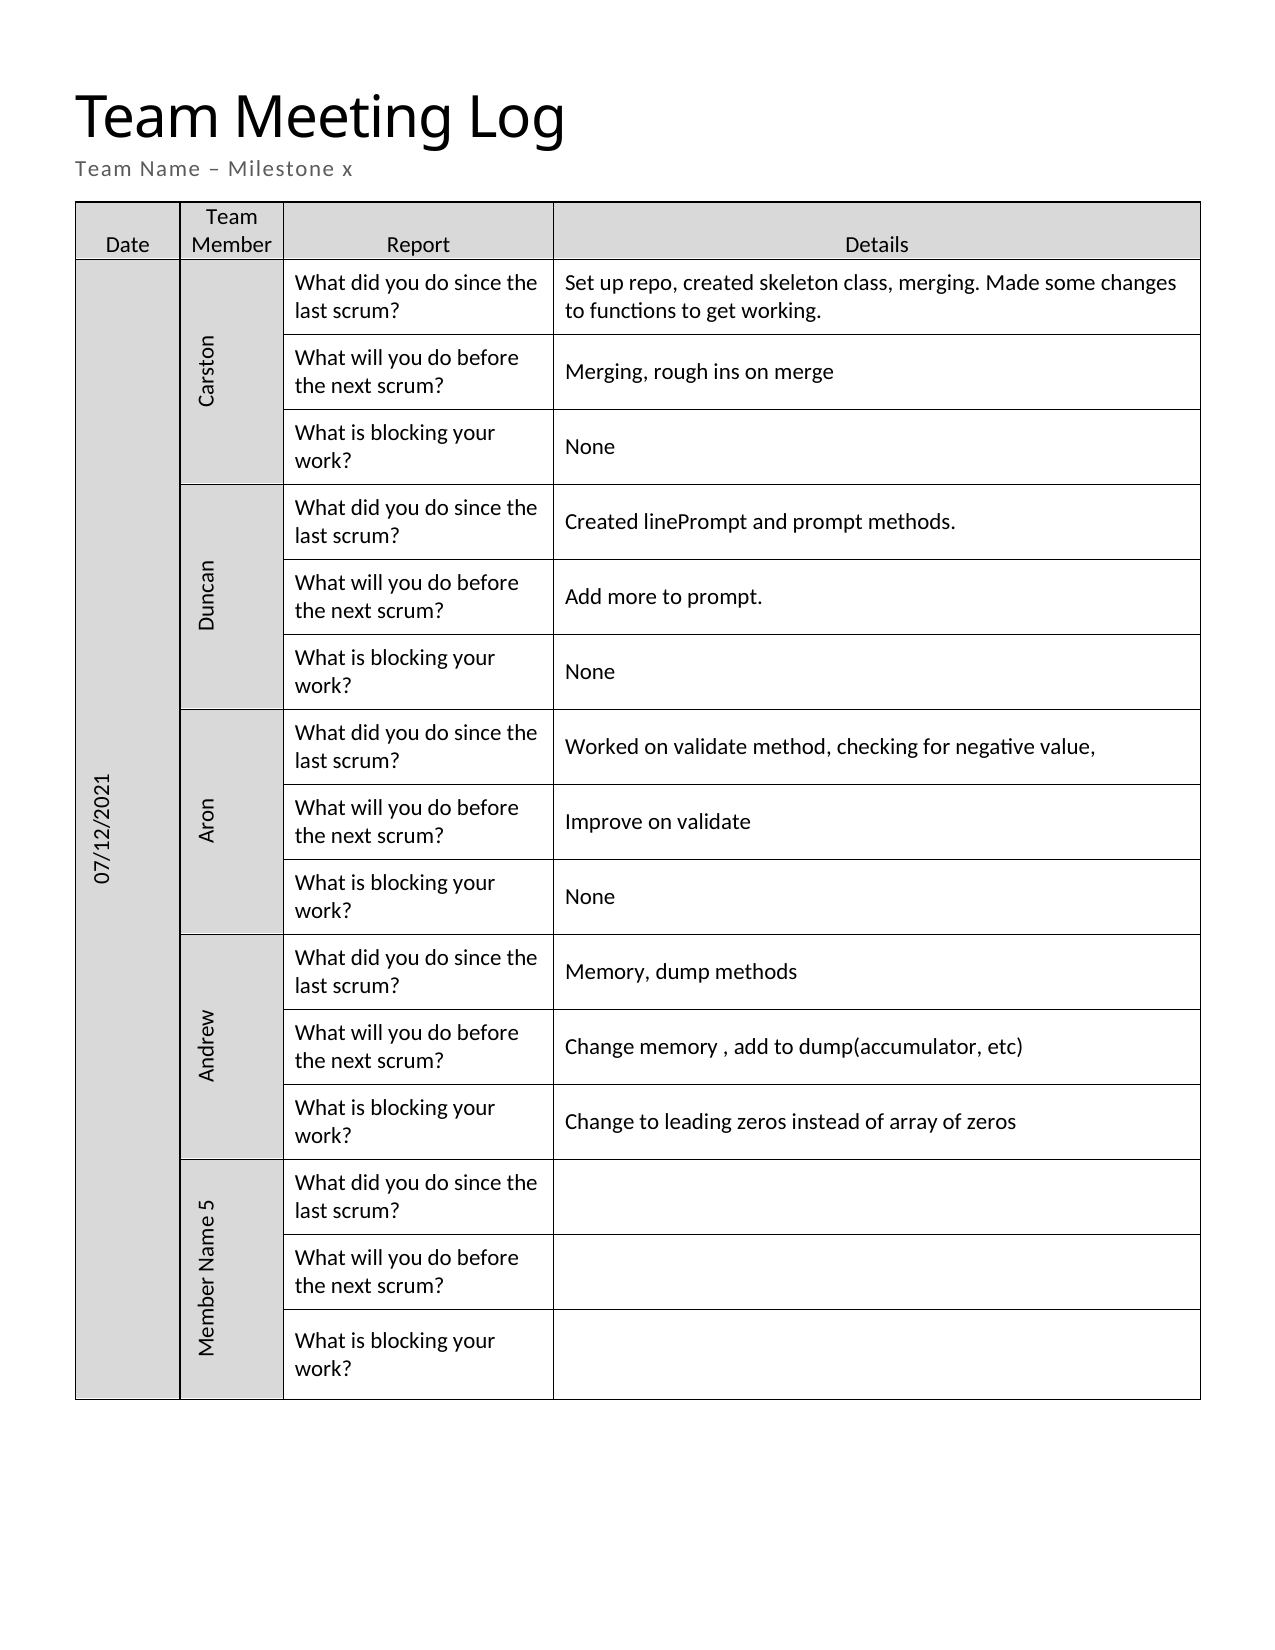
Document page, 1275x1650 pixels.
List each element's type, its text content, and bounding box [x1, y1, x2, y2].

table_cell Set up repo, created skeleton class, merging. Made some changes to functions to get working. [554, 260, 1200, 333]
table_cell What is blocking your work? [284, 410, 553, 483]
table_header Date [76, 203, 179, 258]
table_cell Memory, dump methods [554, 935, 1200, 1008]
table_cell [554, 1310, 1200, 1398]
table_cell What will you do before the next scrum? [284, 1010, 553, 1083]
title Team Meeting Log [75, 75, 1200, 154]
table_cell Duncan [181, 485, 283, 708]
table_cell What did you do since the last scrum? [284, 710, 553, 783]
table_cell Merging, rough ins on merge [554, 335, 1200, 408]
table_cell What did you do since the last scrum? [284, 935, 553, 1008]
table_cell What is blocking your work? [284, 635, 553, 708]
table_header Details [554, 203, 1200, 258]
table_cell What is blocking your work? [284, 1310, 553, 1398]
table_cell What is blocking your work? [284, 860, 553, 933]
table_cell What did you do since the last scrum? [284, 260, 553, 333]
table_header Team Member [181, 203, 283, 258]
table_cell Change to leading zeros instead of array of zeros [554, 1085, 1200, 1158]
table_cell Created linePrompt and prompt methods. [554, 485, 1200, 558]
table_cell [554, 1235, 1200, 1308]
table_cell What will you do before the next scrum? [284, 335, 553, 408]
table_cell None [554, 410, 1200, 483]
table_cell Add more to prompt. [554, 560, 1200, 633]
table_cell Worked on validate method, checking for negative value, [554, 710, 1200, 783]
table_cell Member Name 5 [181, 1160, 283, 1398]
table_cell Improve on validate [554, 785, 1200, 858]
subtitle Team Name – Milestone x [75, 154, 1200, 182]
table_cell [554, 1160, 1200, 1233]
table_cell Aron [181, 710, 283, 933]
table_cell Change memory , add to dump(accumulator, etc) [554, 1010, 1200, 1083]
table_cell What is blocking your work? [284, 1085, 553, 1158]
table_cell What will you do before the next scrum? [284, 1235, 553, 1308]
table_header Report [284, 203, 553, 258]
table_cell What will you do before the next scrum? [284, 785, 553, 858]
table_cell None [554, 860, 1200, 933]
table_cell Carston [181, 260, 283, 483]
table_cell Andrew [181, 935, 283, 1158]
table_cell What did you do since the last scrum? [284, 485, 553, 558]
table_cell None [554, 635, 1200, 708]
table_cell What will you do before the next scrum? [284, 560, 553, 633]
table_cell 07/12/2021 [76, 260, 179, 1398]
table_cell What did you do since the last scrum? [284, 1160, 553, 1233]
